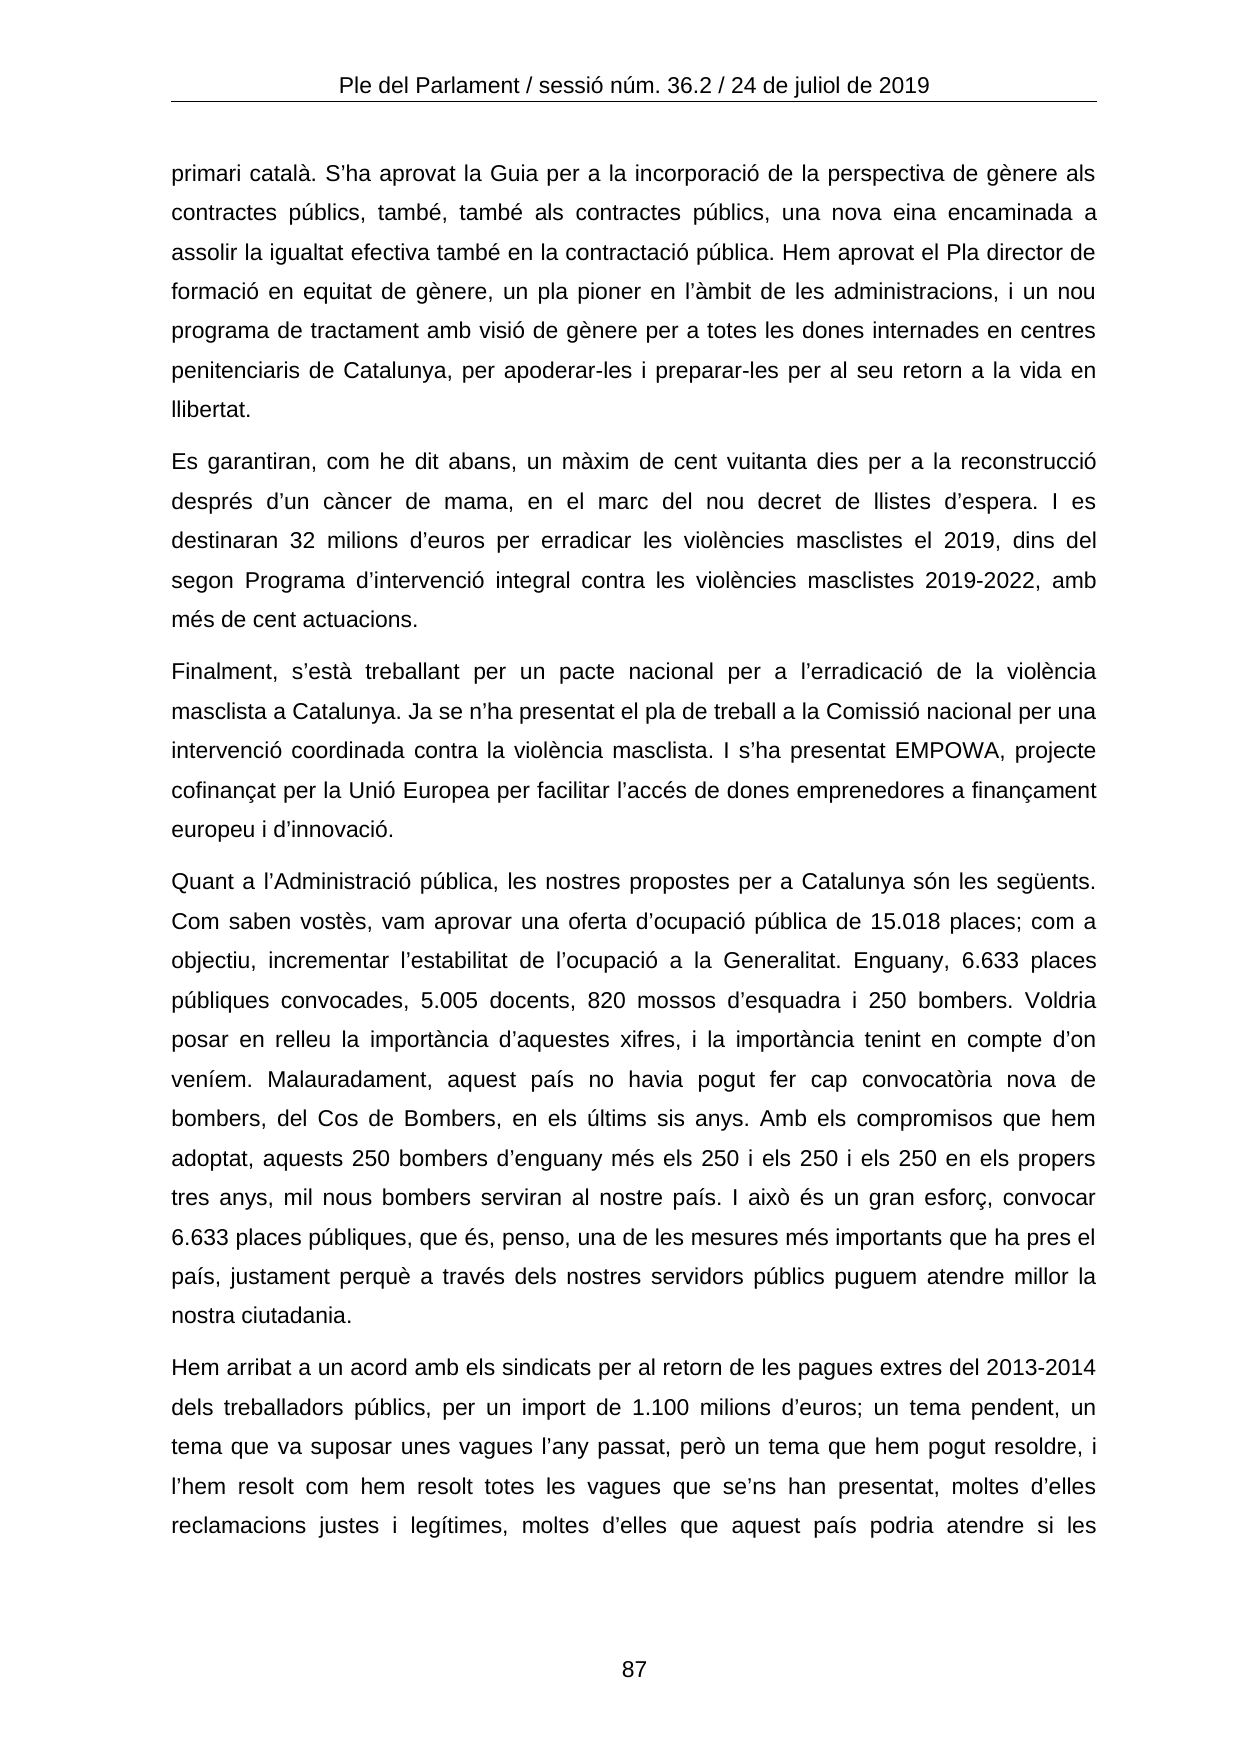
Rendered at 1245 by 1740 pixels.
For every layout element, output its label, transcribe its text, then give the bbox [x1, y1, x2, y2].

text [171, 1354, 1097, 1539]
text Es garantiran, com he dit abans, un màxim de cent vuitanta dies per a la reconstrucció després d’un càncer de mama, en el marc del nou decret de llistes d’espera. I es destinaran 32 milions d’euros per erradicar les violències masclistes el 2019, dins del segon Programa d’intervenció integral contra les violències masclistes 2019-2022, amb més de cent actuacions. [171, 448, 1097, 633]
text Quant a l’Administració pública, les nostres propostes per a Catalunya són les següents. Com saben vostès, vam aprovar una oferta d’ocupació pública de 15.018 places; com a objectiu, incrementar l’estabilitat de l’ocupació a la Generalitat. Enguany, 6.633 places públiques convocades, 5.005 docents, 820 mossos d’esquadra i 250 bombers. Voldria posar en relleu la importància d’aquestes xifres, i la importància tenint en compte d’on veníem. Malauradament, aquest país no havia pogut fer cap convocatòria nova de bombers, del Cos de Bombers, en els últims sis anys. Amb els compromisos que hem adoptat, aquests 250 bombers d’enguany més els 250 i els 250 i els 250 en els propers tres anys, mil nous bombers serviran al nostre país. I això és un gran esforç, convocar 6.633 places públiques, que és, penso, una de les mesures més importants que ha pres el país, justament perquè a través dels nostres servidors públics puguem atendre millor la nostra ciutadania. [171, 868, 1097, 1329]
text Finalment, s’està treballant per un pacte nacional per a l’erradicació de la violència masclista a Catalunya. Ja se n’ha presentat el pla de treball a la Comissió nacional per una intervenció coordinada contra la violència masclista. I s’ha presentat EMPOWA, projecte cofinançat per la Unió Europea per facilitar l’accés de dones emprenedores a finançament europeu i d’innovació. [171, 658, 1097, 842]
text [171, 159, 1097, 423]
